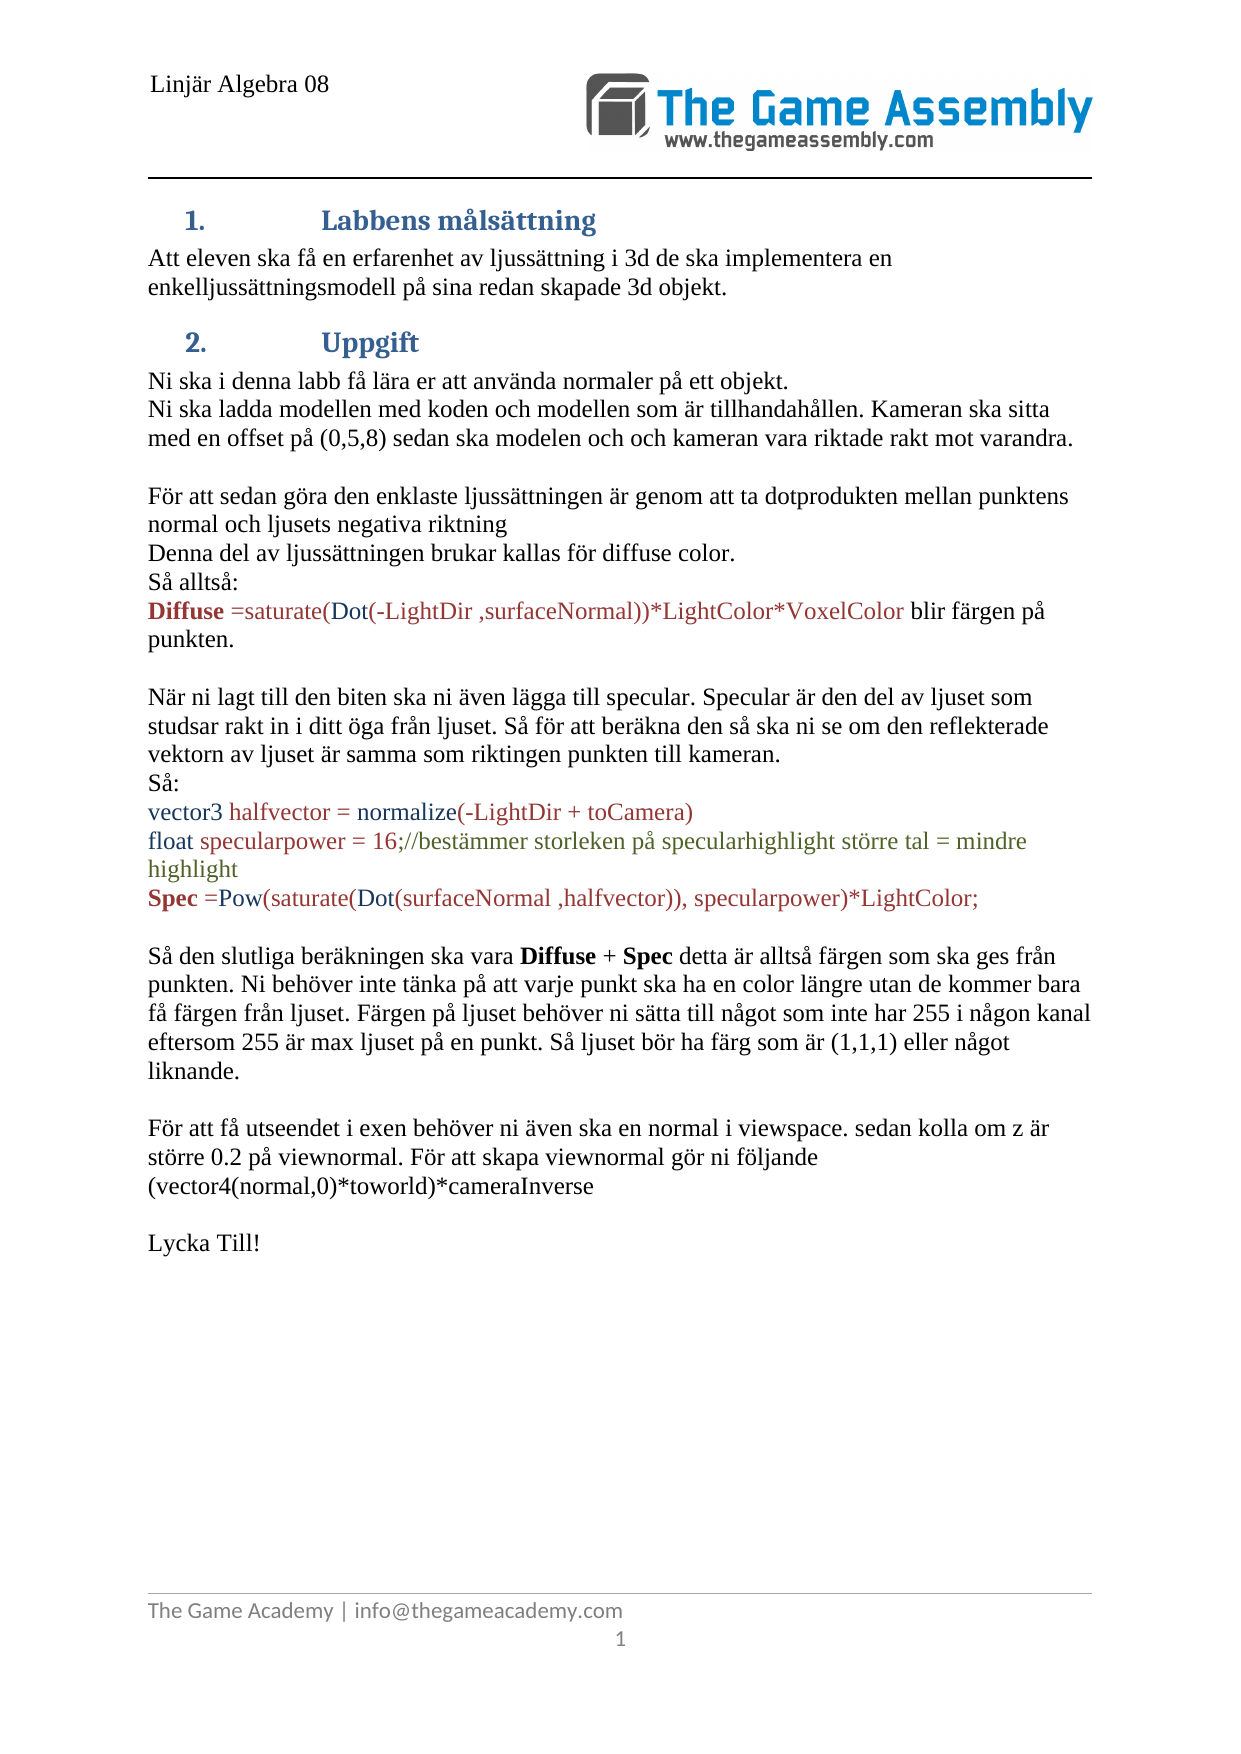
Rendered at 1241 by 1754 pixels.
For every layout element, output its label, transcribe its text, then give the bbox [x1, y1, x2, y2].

text För att få utseendet i exen behöver ni även ska en normal i viewspace. sedan kolla om z är större 0.2 på viewnormal. För att skapa viewnormal gör ni följande (vector4(normal,0)*toworld)*cameraInverse [148, 1113, 1092, 1199]
text Denna del av ljussättningen brukar kallas för diffuse color. [148, 538, 1092, 567]
text Ni ska ladda modellen med koden och modellen som är tillhandahållen. Kameran ska sitta med en offset på (0,5,8) sedan ska modelen och och kameran vara riktade rakt mot varandra. [148, 394, 1092, 452]
text Ni ska i denna labb få lära er att använda normaler på ett objekt. [148, 366, 1092, 394]
subtitle Uppgift [185, 326, 1092, 359]
text Spec =Pow(saturate(Dot(surfaceNormal ,halfvector)), specularpower)*LightColor; [148, 883, 1092, 912]
subtitle Labbens målsättning [185, 204, 1092, 237]
text float specularpower = 16;//bestämmer storleken på specularhighlight större tal = mindre highlight [148, 826, 1092, 883]
text För att sedan göra den enklaste ljussättningen är genom att ta dotprodukten mellan punktens normal och ljusets negativa riktning [148, 481, 1092, 538]
text När ni lagt till den biten ska ni även lägga till specular. Specular är den del av ljuset som studsar rakt in i ditt öga från ljuset. Så för att beräkna den så ska ni se om den reflekterade vektorn av ljuset är samma som riktingen punkten till kameran. [148, 682, 1092, 768]
text Diffuse =saturate(Dot(-LightDir ,surfaceNormal))*LightColor*VoxelColor blir färgen på punkten. [148, 596, 1092, 653]
text Så alltså: [148, 567, 1092, 596]
text Så den slutliga beräkningen ska vara Diffuse + Spec detta är alltså färgen som ska ges från punkten. Ni behöver inte tänka på att varje punkt ska ha en color längre utan de kommer bara få färgen från ljuset. Färgen på ljuset behöver ni sätta till något som inte har 255 i någon kanal eftersom 255 är max ljuset på en punkt. Så ljuset bör ha färg som är (1,1,1) eller något liknande. [148, 941, 1092, 1084]
picture [586, 73, 1093, 152]
text vector3 halfvector = normalize(-LightDir + toCamera) [148, 797, 1092, 826]
text Lycka Till! [148, 1228, 1092, 1257]
text Att eleven ska få en erfarenhet av ljussättning i 3d de ska implementera en enkelljussättningsmodell på sina redan skapade 3d objekt. [148, 243, 1092, 301]
text Så: [148, 768, 1092, 797]
